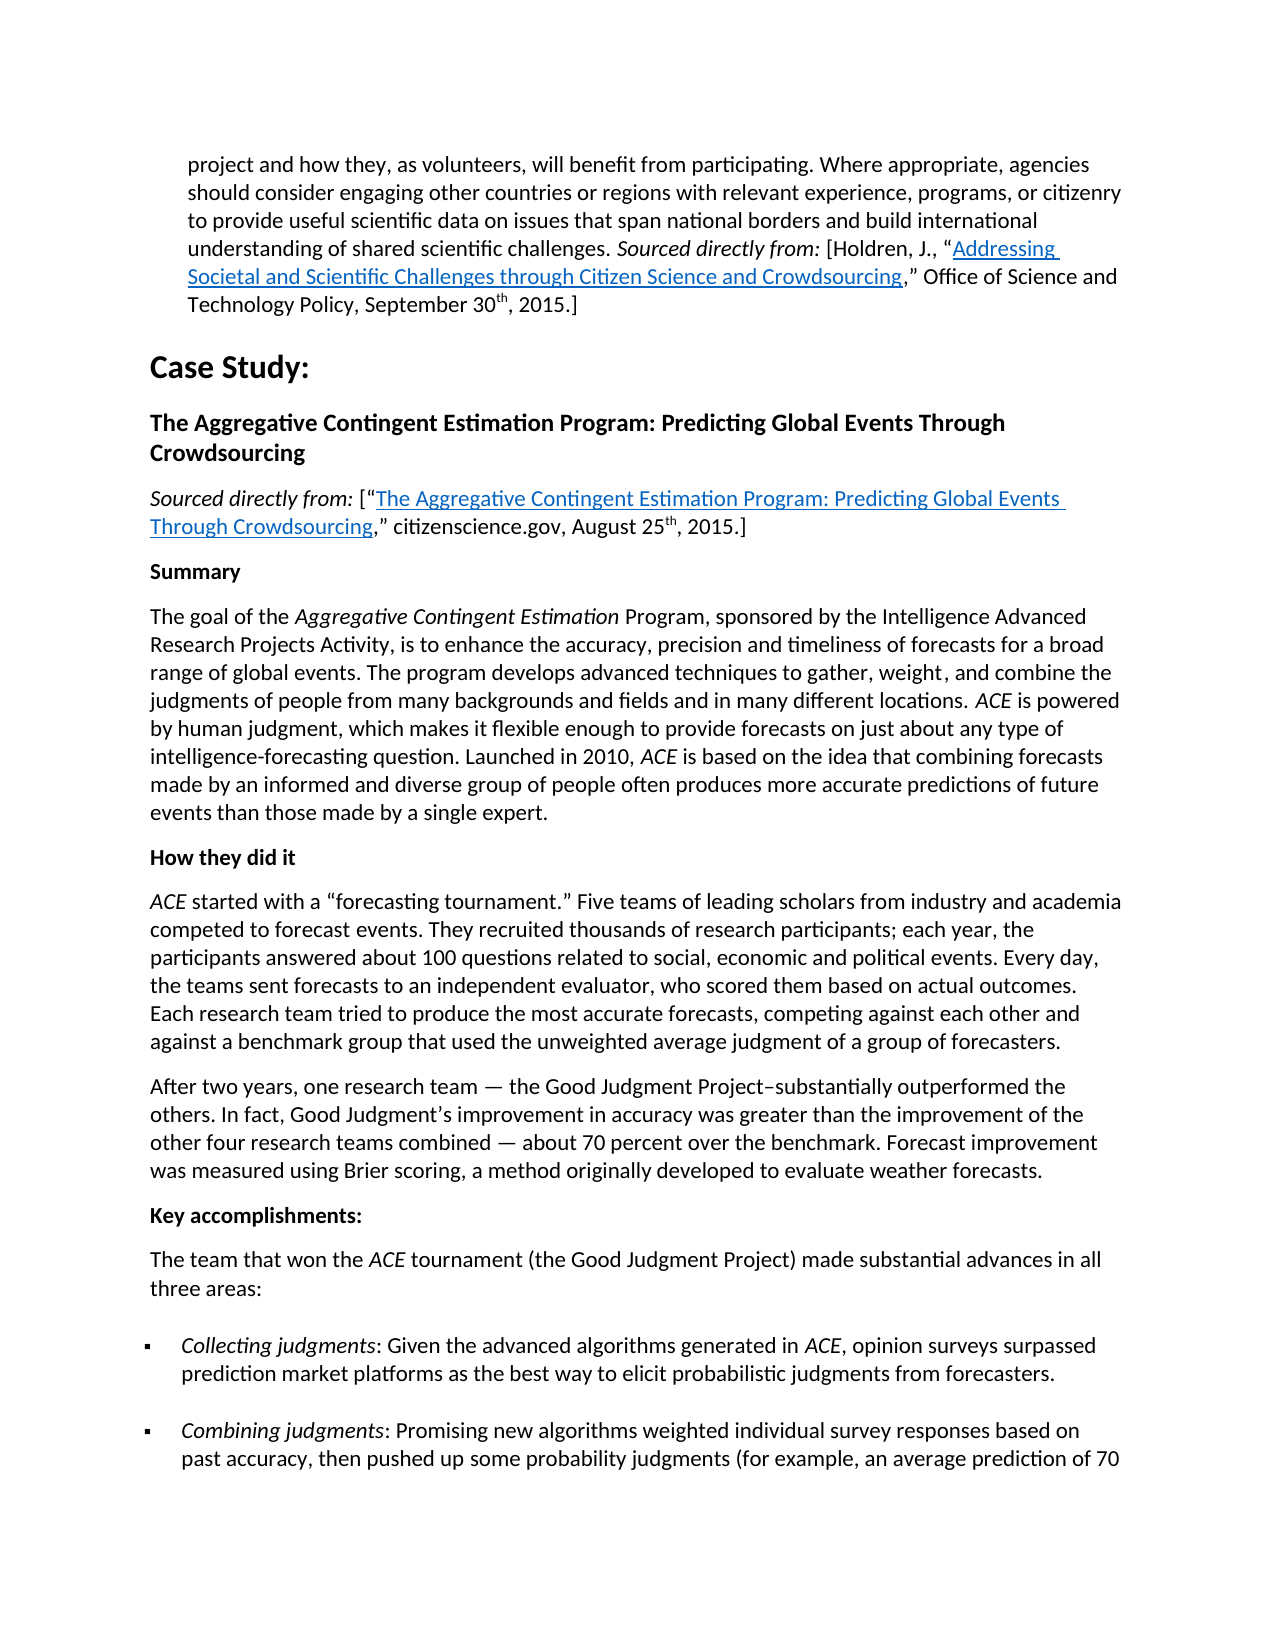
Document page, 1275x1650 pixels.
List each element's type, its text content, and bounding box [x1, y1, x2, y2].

text How they did it [150, 843, 1125, 871]
text Sourced directly from: [“The Aggregative Contingent Estimation Program: Predicting Global Events Through Crowdsourcing,” citizenscience.gov, August 25th, 2015.] [150, 484, 1125, 541]
text The Aggregative Contingent Estimation Program: Predicting Global Events Through Crowdsourcing [150, 407, 1125, 468]
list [144, 1416, 1125, 1472]
text ACE started with a “forecasting tournament.” Five teams of leading scholars from industry and academia competed to forecast events. They recruited thousands of research participants; each year, the participants answered about 100 questions related to social, economic and political events. Every day, the teams sent forecasts to an independent evaluator, who scored them based on actual outcomes. Each research team tried to produce the most accurate forecasts, competing against each other and against a benchmark group that used the unweighted average judgment of a group of forecasters. [150, 887, 1125, 1056]
text The team that won the ACE tournament (the Good Judgment Project) made substantial advances in all three areas: [150, 1246, 1125, 1302]
text The goal of the Aggregative Contingent Estimation Program, sponsored by the Intelligence Advanced Research Projects Activity, is to enhance the accuracy, precision and timeliness of forecasts for a broad range of global events. The program develops advanced techniques to gather, weight, and combine the judgments of people from many backgrounds and fields and in many different locations. ACE is powered by human judgment, which makes it flexible enough to provide forecasts on just about any type of intelligence-forecasting question. Launched in 2010, ACE is based on the idea that combining forecasts made by an informed and diverse group of people often produces more accurate predictions of future events than those made by a single expert. [150, 602, 1125, 826]
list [150, 150, 1125, 318]
text Case Study: [150, 346, 1125, 387]
text After two years, one research team — the Good Judgment Project–substantially outperformed the others. In fact, Good Judgment’s improvement in accuracy was greater than the improvement of the other four research teams combined — about 70 percent over the benchmark. Forecast improvement was measured using Brier scoring, a method originally developed to evaluate weather forecasts. [150, 1072, 1125, 1184]
text Summary [150, 557, 1125, 585]
text Key accomplishments: [150, 1201, 1125, 1229]
list Collecting judgments: Given the advanced algorithms generated in ACE, opinion surveys surpassed prediction market platforms as the best way to elicit probabilistic judgments from forecasters. [144, 1331, 1125, 1387]
